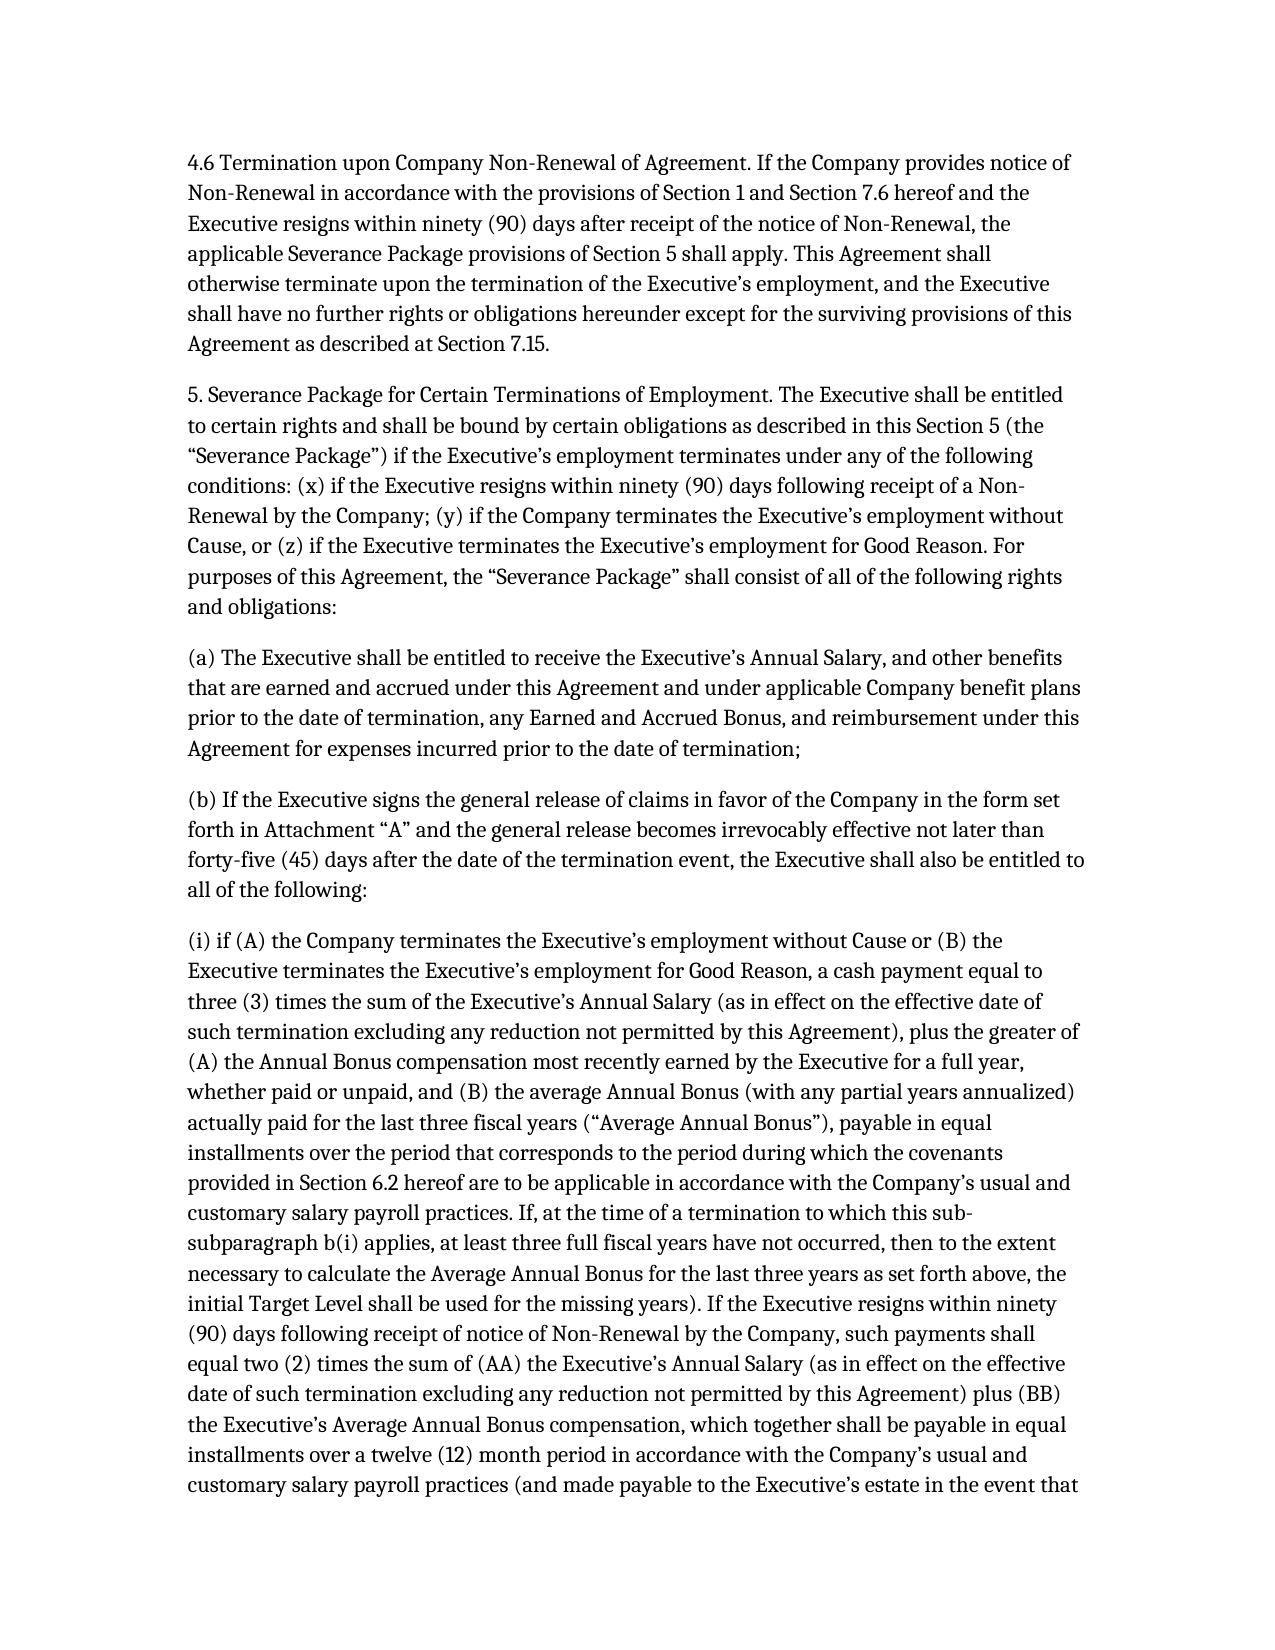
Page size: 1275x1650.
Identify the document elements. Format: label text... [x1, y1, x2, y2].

text 5. Severance Package for Certain Terminations of Employment. The Executive shall be entitled to certain rights and shall be bound by certain obligations as described in this Section 5 (the “Severance Package”) if the Executive’s employment terminates under any of the following conditions: (x) if the Executive resigns within ninety (90) days following receipt of a Non-Renewal by the Company; (y) if the Company terminates the Executive’s employment without Cause, or (z) if the Executive terminates the Executive’s employment for Good Reason. For purposes of this Agreement, the “Severance Package” shall consist of all of the following rights and obligations: [187, 382, 1087, 620]
text (b) If the Executive signs the general release of claims in favor of the Company in the form set forth in Attachment “A” and the general release becomes irrevocably effective not later than forty-five (45) days after the date of the termination event, the Executive shall also be entitled to all of the following: [187, 786, 1087, 903]
text 4.6 Termination upon Company Non-Renewal of Agreement. If the Company provides notice of Non-Renewal in accordance with the provisions of Section 1 and Section 7.6 hereof and the Executive resigns within ninety (90) days after receipt of the notice of Non-Renewal, the applicable Severance Package provisions of Section 5 shall apply. This Agreement shall otherwise terminate upon the termination of the Executive’s employment, and the Executive shall have no further rights or obligations hereunder except for the surviving provisions of this Agreement as described at Section 7.15. [187, 150, 1087, 358]
text (a) The Executive shall be entitled to receive the Executive’s Annual Salary, and other benefits that are earned and accrued under this Agreement and under applicable Company benefit plans prior to the date of termination, any Earned and Accrued Bonus, and reimbursement under this Agreement for expenses incurred prior to the date of termination; [187, 645, 1087, 762]
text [187, 928, 1087, 1498]
